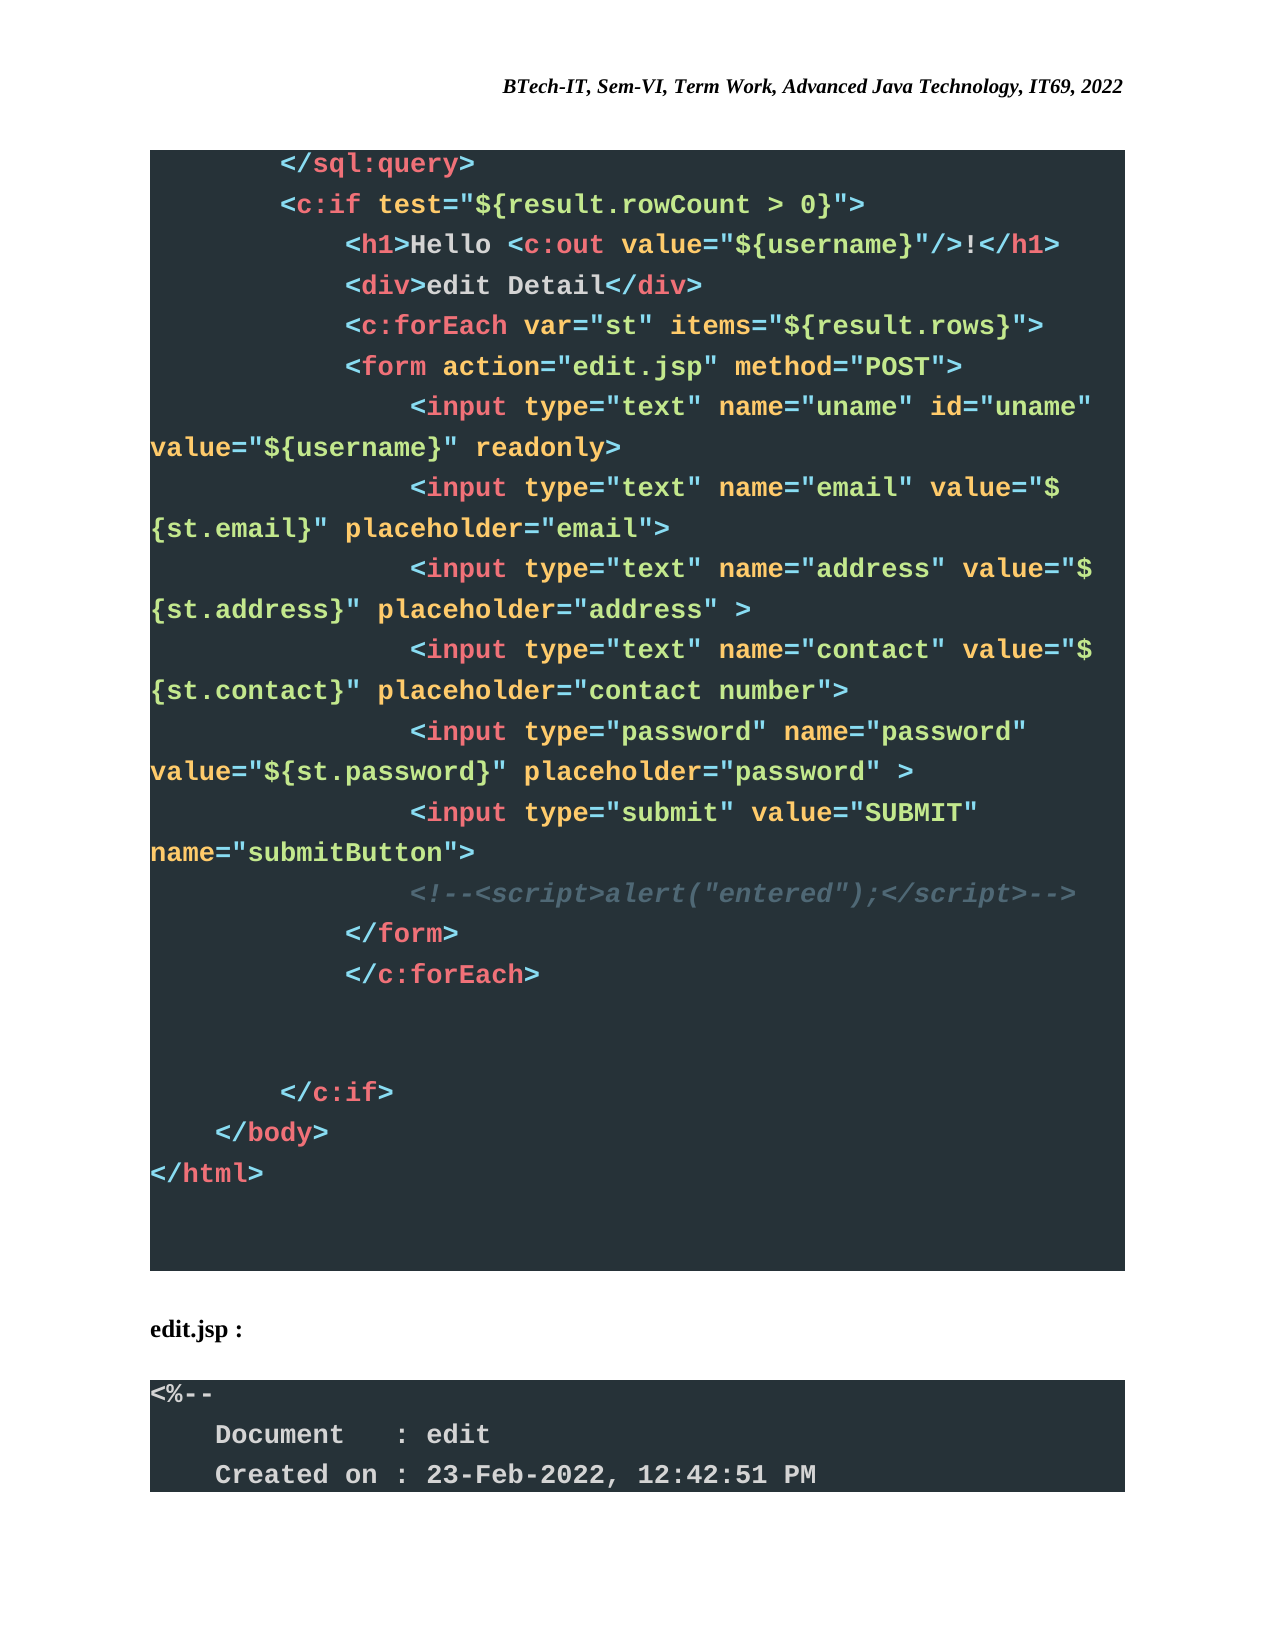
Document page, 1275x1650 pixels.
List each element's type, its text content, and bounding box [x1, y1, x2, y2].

text </body> [150, 1119, 1125, 1150]
text <c:if test="${result.rowCount > 0}"> [150, 191, 1125, 221]
text </c:forEach> [150, 960, 1125, 991]
text <input type="submit" value="SUBMIT" name="submitButton"> [150, 798, 1125, 869]
text edit.jsp : [150, 1314, 1125, 1343]
text <h1>Hello <c:out value="${username}"/>!</h1> [150, 231, 1125, 262]
text <div>edit Detail</div> [150, 272, 1125, 302]
text </form> [150, 920, 1125, 951]
text <%-- [150, 1380, 1125, 1411]
text <input type="text" name="address" value="${st.address}" placeholder="address" > [150, 555, 1125, 626]
text <!--<script>alert("entered");</script>--> [150, 879, 1125, 910]
text </c:if> [150, 1078, 1125, 1109]
text <c:forEach var="st" items="${result.rows}"> [150, 312, 1125, 343]
text </html> [150, 1159, 1125, 1190]
text <input type="password" name="password" value="${st.password}" placeholder="password" > [150, 717, 1125, 788]
text </sql:query> [150, 150, 1125, 181]
text <input type="text" name="email" value="${st.email}" placeholder="email"> [150, 474, 1125, 545]
text <input type="text" name="uname" id="uname" value="${username}" readonly> [150, 393, 1125, 464]
text <form action="edit.jsp" method="POST"> [150, 353, 1125, 383]
text <input type="text" name="contact" value="${st.contact}" placeholder="contact number"> [150, 636, 1125, 707]
text Document : edit [150, 1421, 1125, 1451]
text Created on : 23-Feb-2022, 12:42:51 PM [150, 1461, 1125, 1492]
